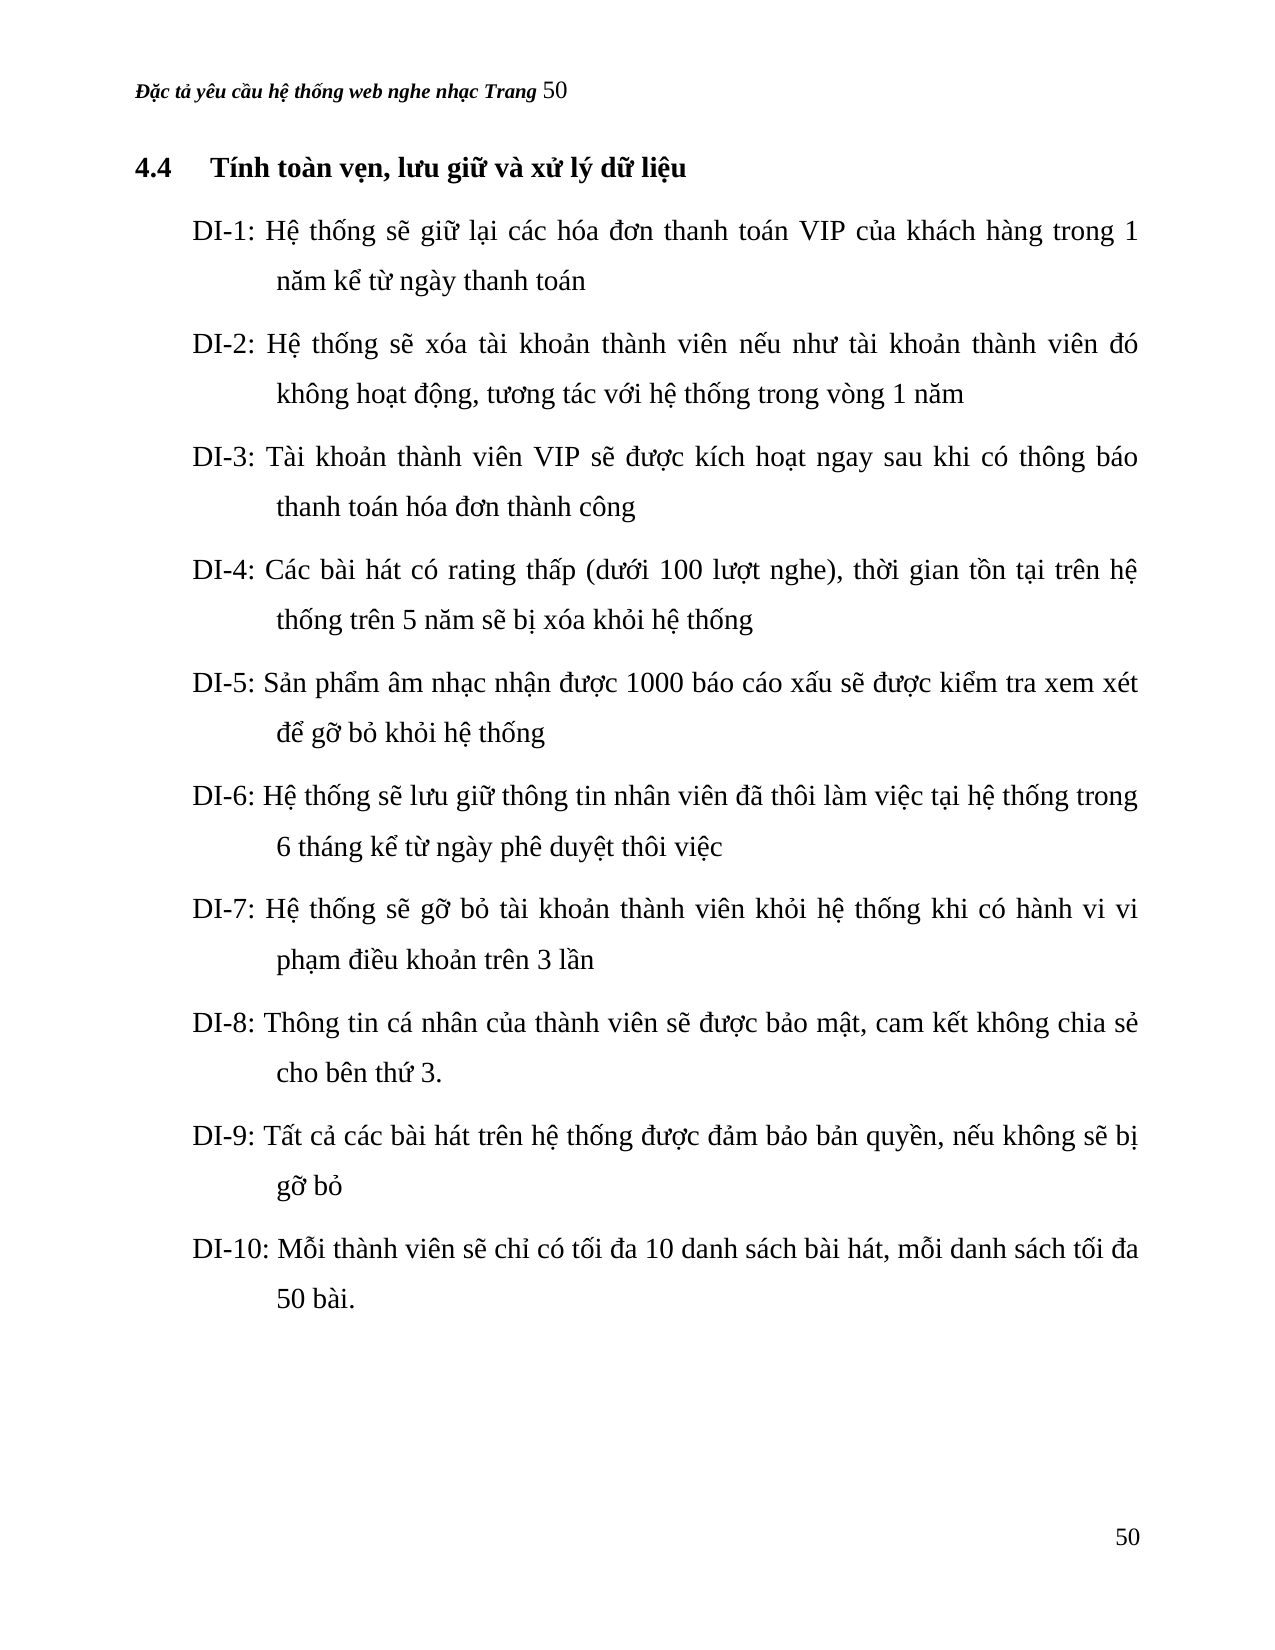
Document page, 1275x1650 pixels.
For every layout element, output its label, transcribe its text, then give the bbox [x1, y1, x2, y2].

text DI-4: Các bài hát có rating thấp (dưới 100 lượt nghe), thời gian tồn tại trên hệ thống trên 5 năm sẽ bị xóa khỏi hệ thống [192, 552, 1140, 636]
text DI-8: Thông tin cá nhân của thành viên sẽ được bảo mật, cam kết không chia sẻ cho bên thứ 3. [192, 1005, 1140, 1088]
text DI-3: Tài khoản thành viên VIP sẽ được kích hoạt ngay sau khi có thông báo thanh toán hóa đơn thành công [192, 439, 1140, 523]
text DI-7: Hệ thống sẽ gỡ bỏ tài khoản thành viên khỏi hệ thống khi có hành vi vi phạm điều khoản trên 3 lần [192, 892, 1140, 975]
text DI-1: Hệ thống sẽ giữ lại các hóa đơn thanh toán VIP của khách hàng trong 1 năm kể từ ngày thanh toán [192, 213, 1140, 297]
subtitle Tính toàn vẹn, lưu giữ và xử lý dữ liệu [135, 150, 1140, 183]
text DI-2: Hệ thống sẽ xóa tài khoản thành viên nếu như tài khoản thành viên đó không hoạt động, tương tác với hệ thống trong vòng 1 năm [192, 326, 1140, 410]
text DI-10: Mỗi thành viên sẽ chỉ có tối đa 10 danh sách bài hát, mỗi danh sách tối đa 50 bài. [192, 1231, 1140, 1315]
text DI-6: Hệ thống sẽ lưu giữ thông tin nhân viên đã thôi làm việc tại hệ thống trong 6 tháng kể từ ngày phê duyệt thôi việc [192, 778, 1140, 862]
text DI-9: Tất cả các bài hát trên hệ thống được đảm bảo bản quyền, nếu không sẽ bị gỡ bỏ [192, 1118, 1140, 1202]
text DI-5: Sản phẩm âm nhạc nhận được 1000 báo cáo xấu sẽ được kiểm tra xem xét để gỡ bỏ khỏi hệ thống [192, 665, 1140, 749]
